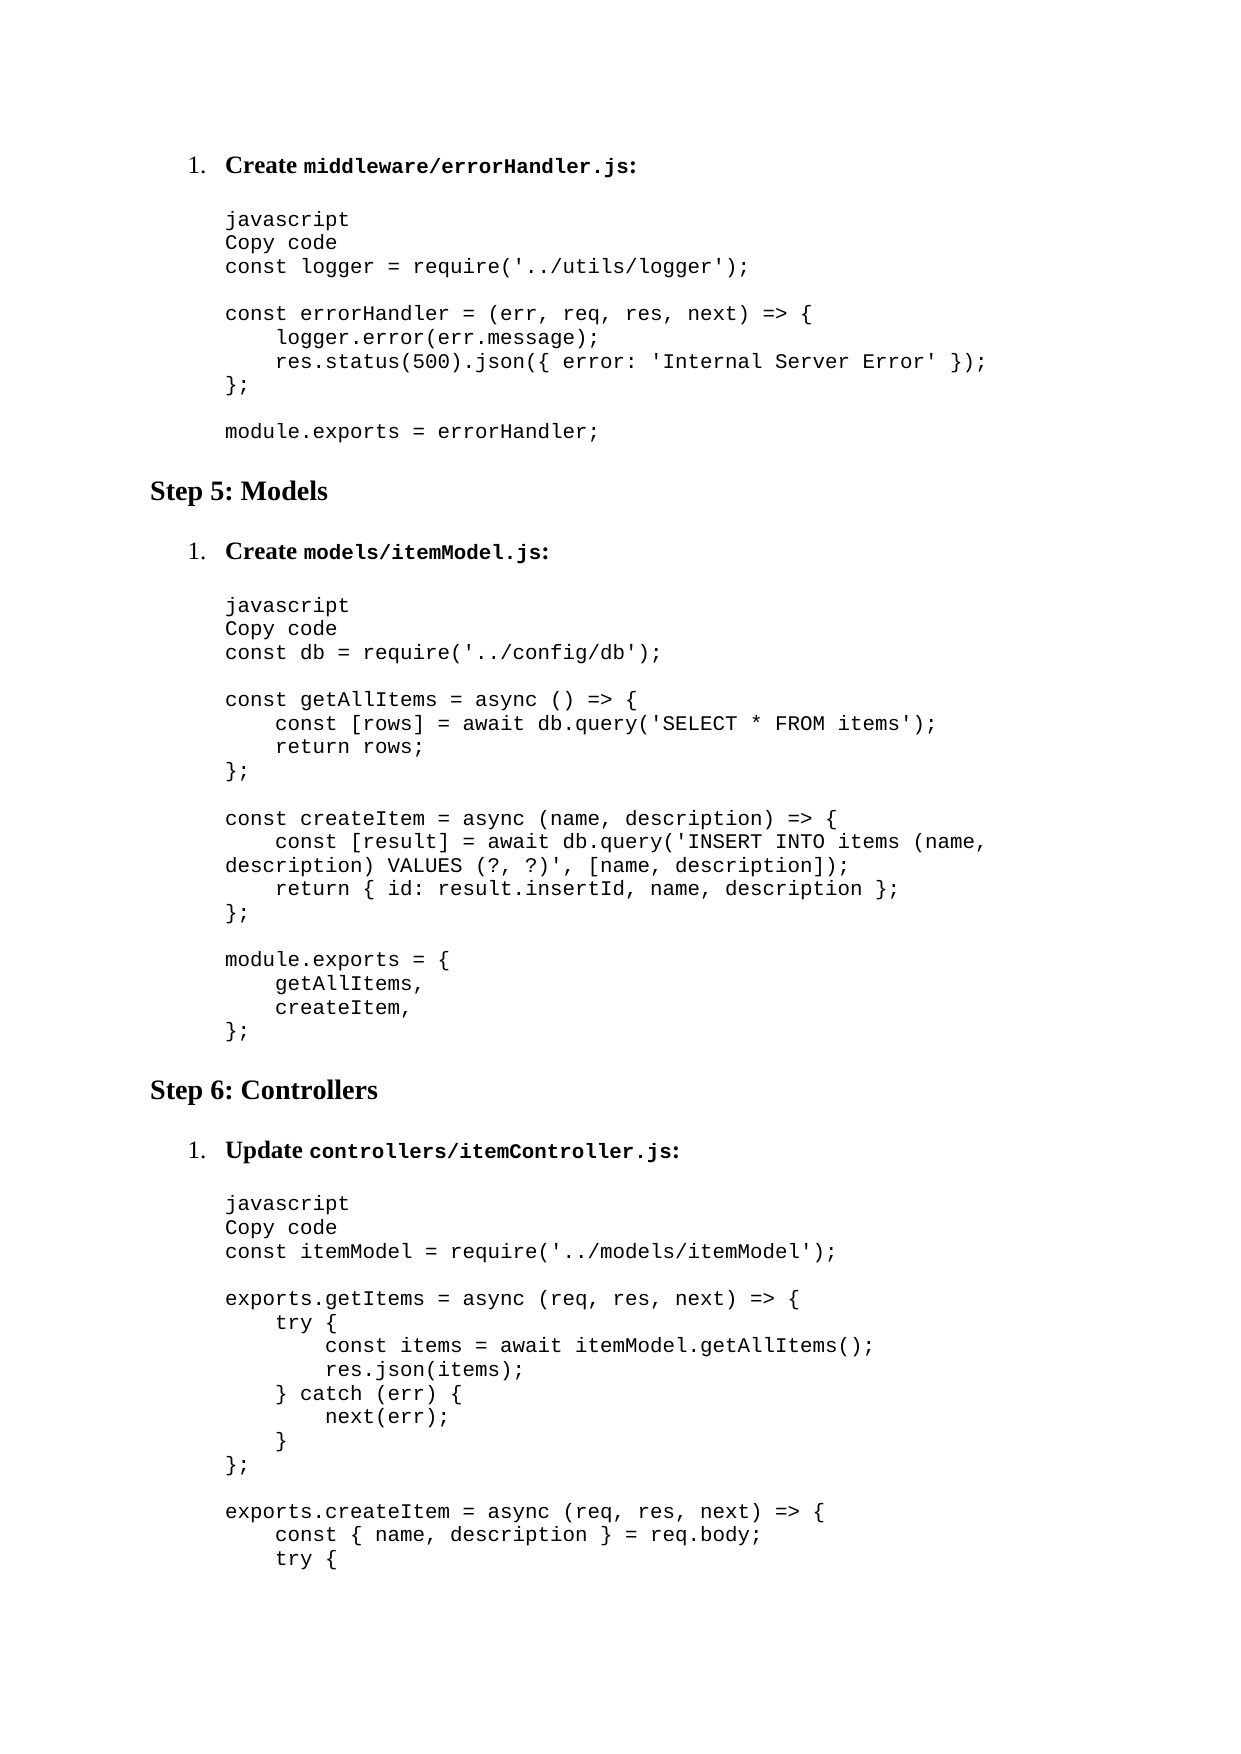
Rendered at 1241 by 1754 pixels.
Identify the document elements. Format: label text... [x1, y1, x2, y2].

list Update controllers/itemController.js: [187, 1135, 1090, 1164]
text logger.error(err.message); [225, 327, 1090, 351]
text next(err); [225, 1406, 1090, 1430]
text Step 6: Controllers [150, 1073, 1090, 1106]
text return { id: result.insertId, name, description }; [225, 878, 1090, 902]
text javascript [225, 595, 1090, 618]
list Create middleware/errorHandler.js: [187, 150, 1090, 179]
text const [rows] = await db.query('SELECT * FROM items'); [225, 713, 1090, 737]
text const logger = require('../utils/logger'); [225, 256, 1090, 280]
text } [225, 1430, 1090, 1453]
text }; [225, 902, 1090, 926]
text javascript [225, 1193, 1090, 1217]
text res.status(500).json({ error: 'Internal Server Error' }); [225, 351, 1090, 374]
text exports.getItems = async (req, res, next) => { [225, 1288, 1090, 1312]
text const getAllItems = async () => { [225, 689, 1090, 713]
text const createItem = async (name, description) => { [225, 807, 1090, 831]
text const [result] = await db.query('INSERT INTO items (name, description) VALUES (?, ?)', [name, description]); [225, 831, 1090, 878]
text Step 5: Models [150, 474, 1090, 507]
text getAllItems, [225, 973, 1090, 997]
text try { [225, 1548, 1090, 1572]
text javascript [225, 209, 1090, 232]
text }; [225, 760, 1090, 784]
text try { [225, 1312, 1090, 1335]
text }; [225, 1453, 1090, 1477]
text module.exports = errorHandler; [225, 422, 1090, 445]
text const errorHandler = (err, req, res, next) => { [225, 303, 1090, 327]
text const { name, description } = req.body; [225, 1524, 1090, 1548]
text Copy code [225, 1217, 1090, 1241]
text createItem, [225, 997, 1090, 1020]
text Copy code [225, 618, 1090, 642]
text Copy code [225, 232, 1090, 256]
text }; [225, 1020, 1090, 1044]
text module.exports = { [225, 949, 1090, 973]
text } catch (err) { [225, 1383, 1090, 1406]
text res.json(items); [225, 1359, 1090, 1383]
list Create models/itemModel.js: [187, 536, 1090, 566]
text const items = await itemModel.getAllItems(); [225, 1335, 1090, 1359]
text const itemModel = require('../models/itemModel'); [225, 1241, 1090, 1264]
text exports.createItem = async (req, res, next) => { [225, 1501, 1090, 1524]
text }; [225, 374, 1090, 398]
text return rows; [225, 737, 1090, 760]
text const db = require('../config/db'); [225, 642, 1090, 666]
